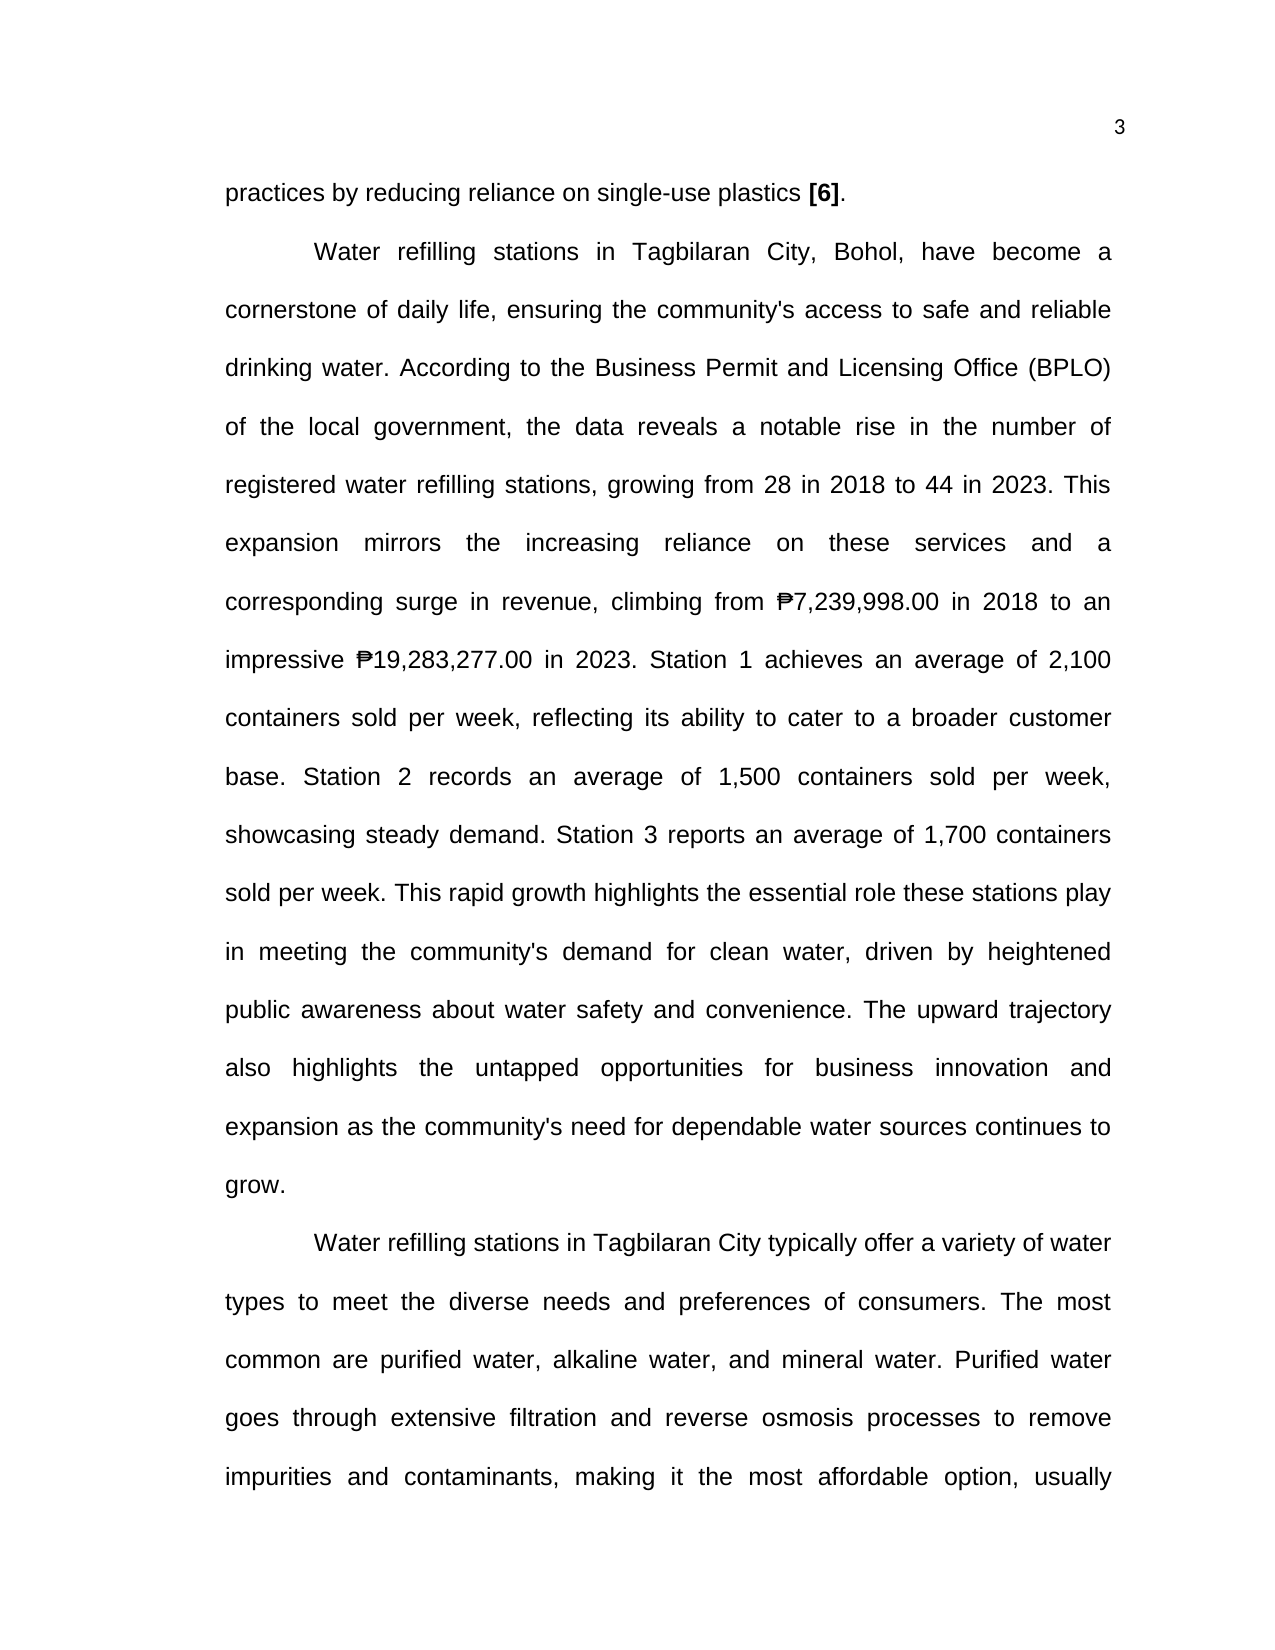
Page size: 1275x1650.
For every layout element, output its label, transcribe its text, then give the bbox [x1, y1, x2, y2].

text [225, 1228, 1113, 1490]
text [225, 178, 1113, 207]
text Water refilling stations in Tagbilaran City, Bohol, have become a cornerstone of daily life, ensuring the community's access to safe and reliable drinking water. According to the Business Permit and Licensing Office (BPLO) of the local government, the data reveals a notable rise in the number of registered water refilling stations, growing from 28 in 2018 to 44 in 2023. This expansion mirrors the increasing reliance on these services and a corresponding surge in revenue, climbing from ₱7,239,998.00 in 2018 to an impressive ₱19,283,277.00 in 2023. Station 1 achieves an average of 2,100 containers sold per week, reflecting its ability to cater to a broader customer base. Station 2 records an average of 1,500 containers sold per week, showcasing steady demand. Station 3 reports an average of 1,700 containers sold per week. This rapid growth highlights the essential role these stations play in meeting the community's demand for clean water, driven by heightened public awareness about water safety and convenience. The upward trajectory also highlights the untapped opportunities for business innovation and expansion as the community's need for dependable water sources continues to grow. [225, 236, 1113, 1198]
